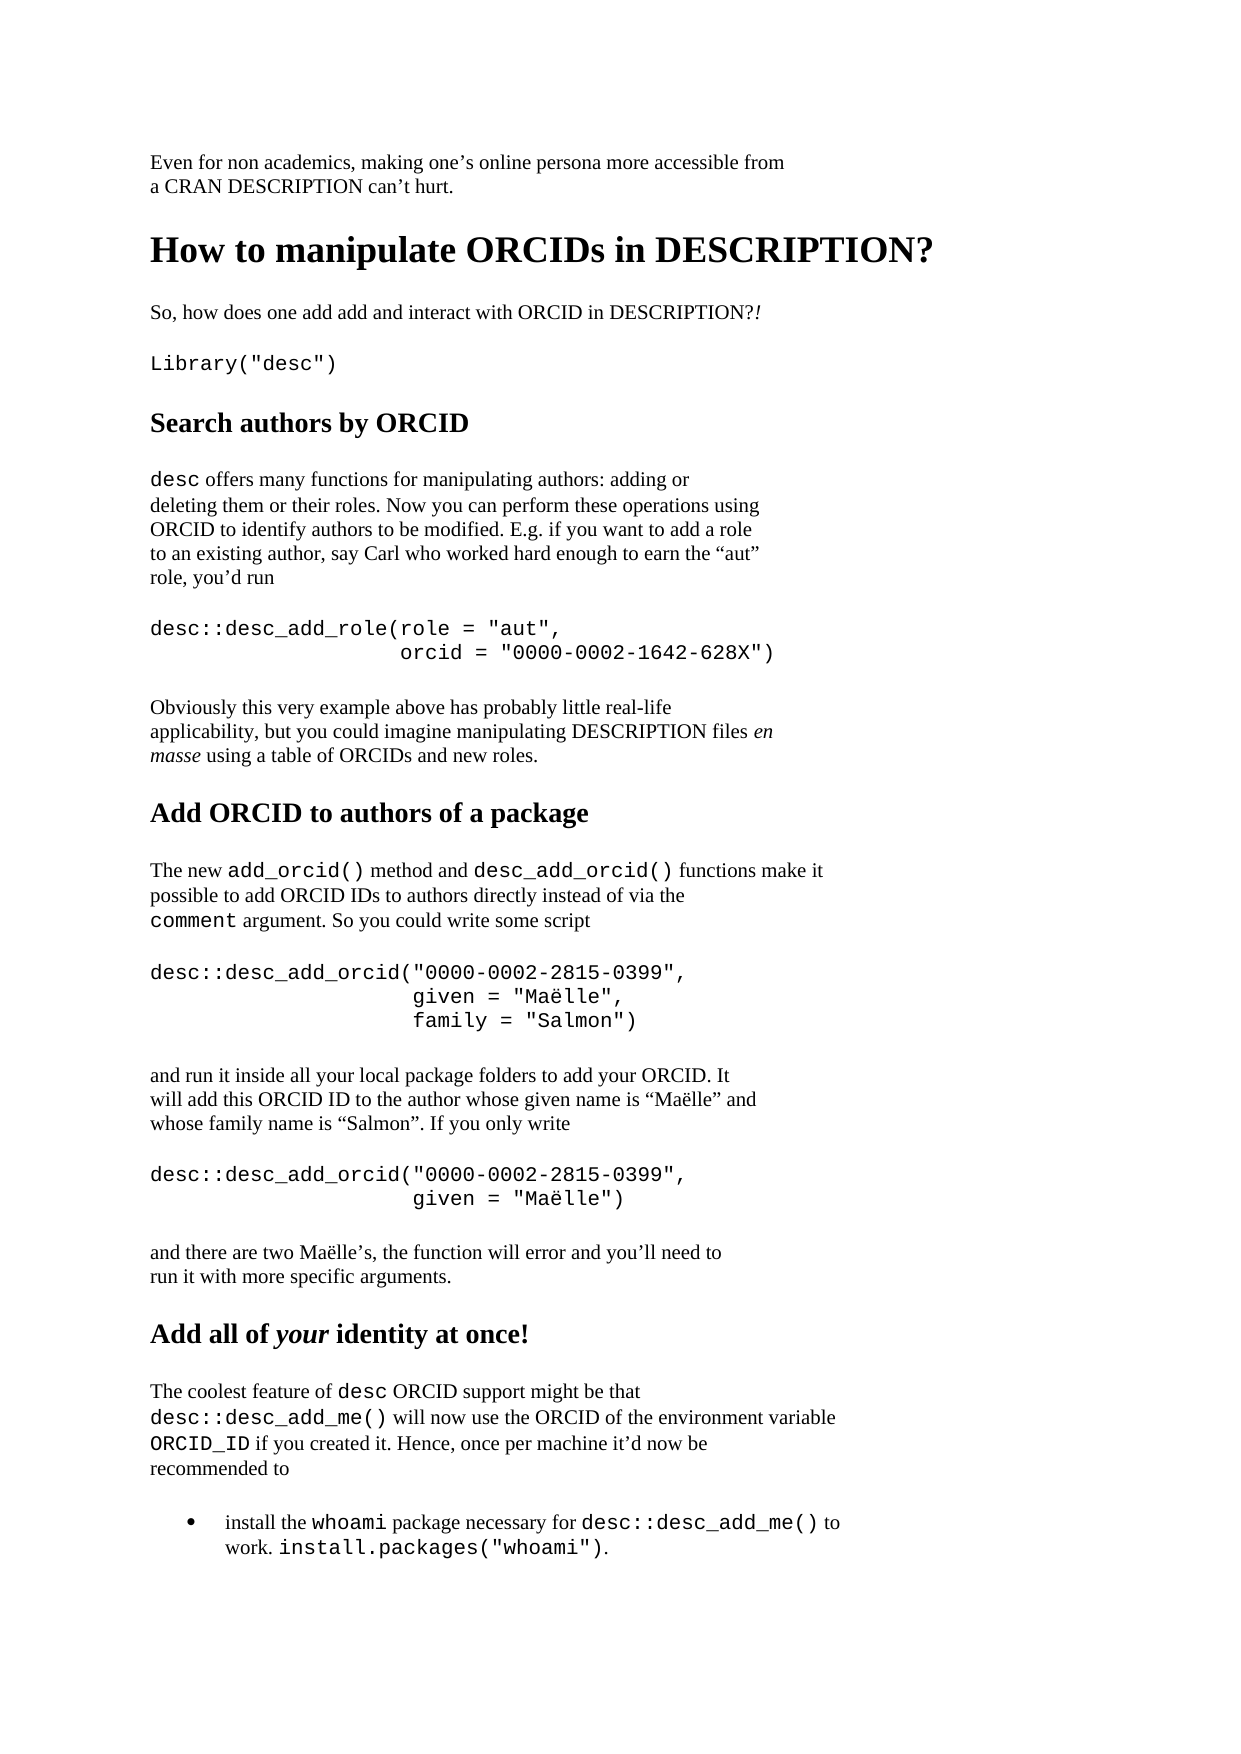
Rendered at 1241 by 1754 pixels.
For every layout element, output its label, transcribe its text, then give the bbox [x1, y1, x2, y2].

text and run it inside all your local package folders to add your ORCID. It will add this ORCID ID to the author whose given name is “Maëlle” and whose family name is “Salmon”. If you only write [150, 1062, 1090, 1135]
text So, how does one add add and interact with ORCID in DESCRIPTION?! [150, 299, 1090, 324]
text and there are two Maëlle’s, the function will error and you’ll need to run it with more specific arguments. [150, 1240, 1090, 1288]
text Add ORCID to authors of a package [150, 796, 1090, 828]
text Add all of your identity at once! [150, 1318, 1090, 1350]
text The new add_orcid() method and desc_add_orcid() functions make it possible to add ORCID IDs to authors directly instead of via the comment argument. So you could write some script [150, 858, 1090, 933]
text desc::desc_add_orcid("0000-0002-2815-0399", [150, 1164, 1090, 1187]
text Search authors by ORCID [150, 406, 1090, 438]
text Obviously this very example above has probably little real-life applicability, but you could imagine manipulating DESCRIPTION files en masse using a table of ORCIDs and new roles. [150, 695, 1090, 767]
text desc::desc_add_role(role = "aut", [150, 618, 1090, 642]
text desc::desc_add_orcid("0000-0002-2815-0399", [150, 962, 1090, 986]
text family = "Salmon") [150, 1010, 1090, 1033]
text How to manipulate ORCIDs in DESCRIPTION? [150, 227, 1090, 270]
text desc offers many functions for manipulating authors: adding or deleting them or their roles. Now you can perform these operations using ORCID to identify authors to be modified. E.g. if you want to add a role to an existing author, say Carl who worked hard enough to earn the “aut” role, you’d run [150, 467, 1090, 589]
text orcid = "0000-0002-1642-628X") [150, 642, 1090, 666]
text Even for non academics, making one’s online persona more accessible from a CRAN DESCRIPTION can’t hurt. [150, 150, 1090, 198]
list install the whoami package necessary for desc::desc_add_me() to work. install.packages("whoami"). [187, 1509, 1090, 1561]
text given = "Maëlle", [150, 986, 1090, 1010]
text Library("desc") [150, 353, 1090, 376]
text given = "Maëlle") [150, 1187, 1090, 1211]
